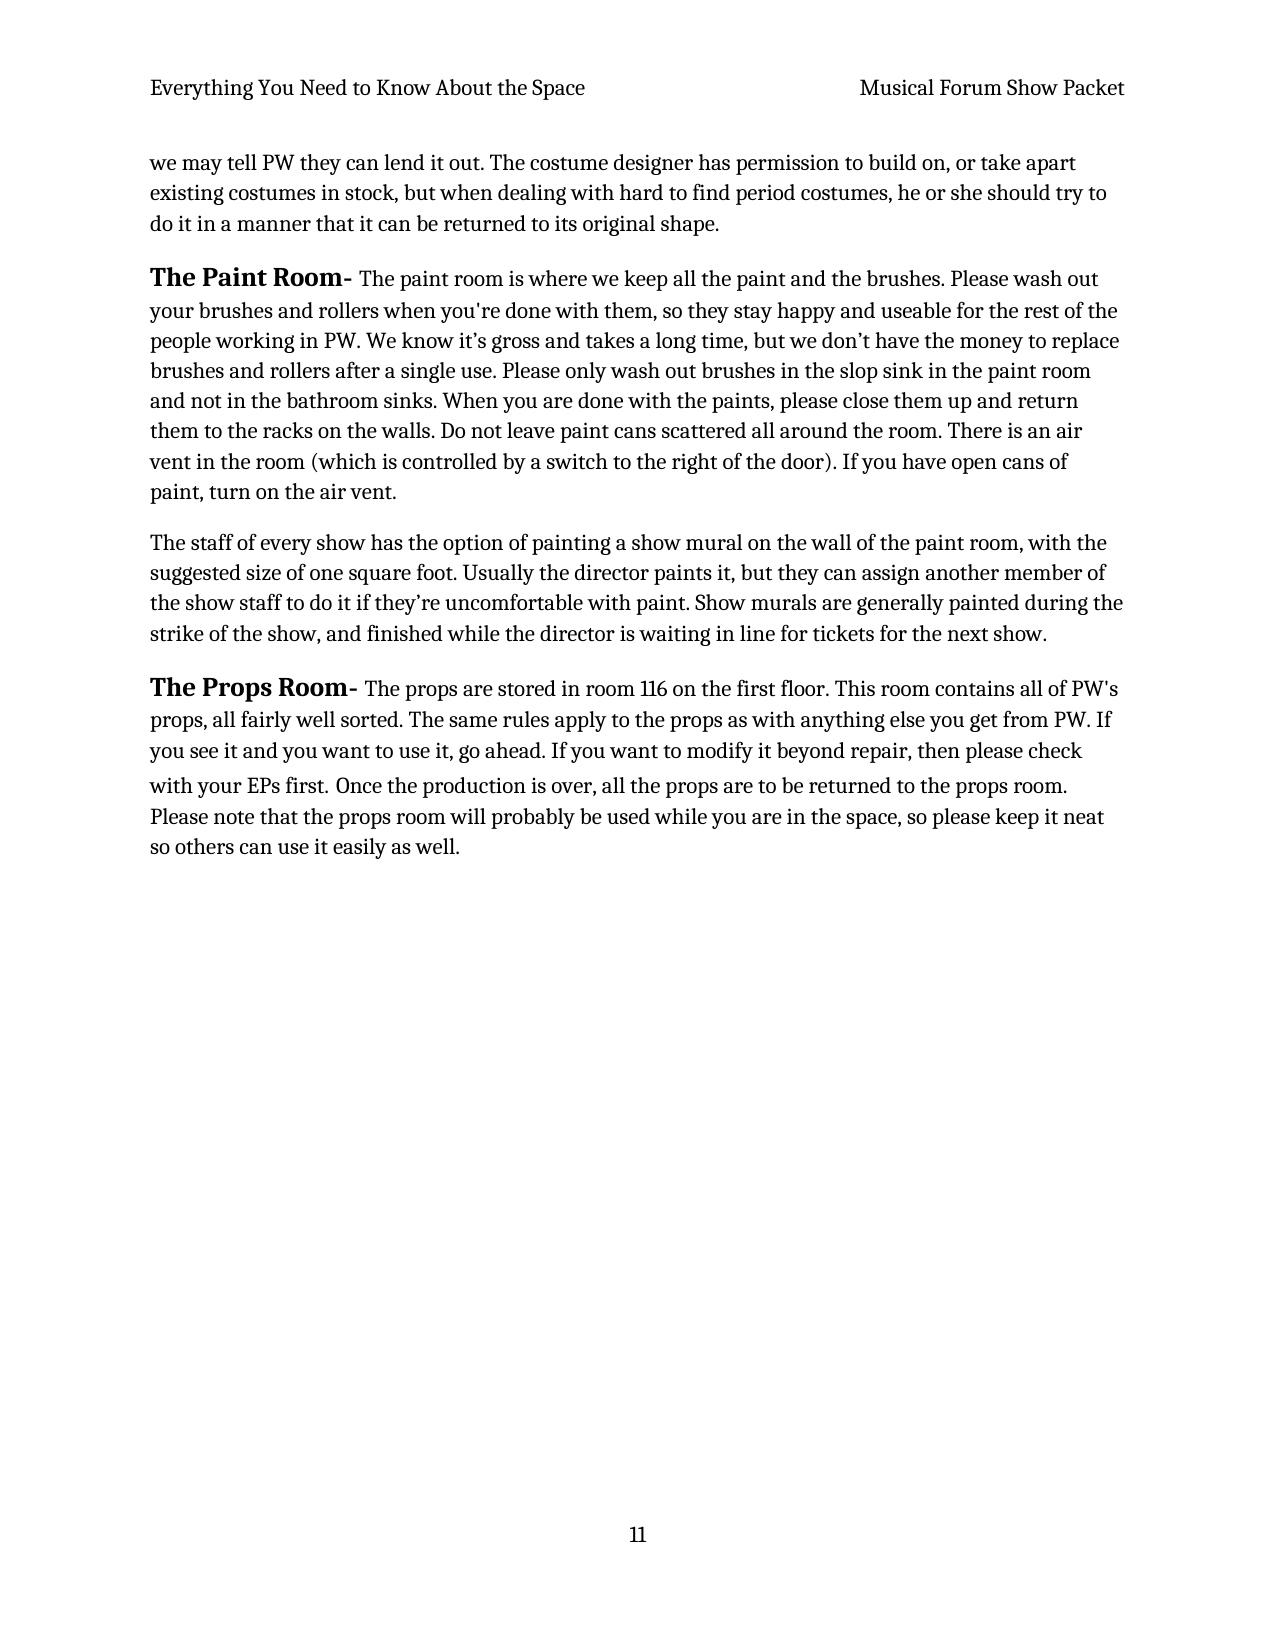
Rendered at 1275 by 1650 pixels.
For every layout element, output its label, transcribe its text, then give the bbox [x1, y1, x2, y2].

text The Paint Room- The paint room is where we keep all the paint and the brushes. Please wash out your brushes and rollers when you're done with them, so they stay happy and useable for the rest of the people working in PW. We know it’s gross and takes a long time, but we don’t have the money to replace brushes and rollers after a single use. Please only wash out brushes in the slop sink in the paint room and not in the bathroom sinks. When you are done with the paints, please close them up and return them to the racks on the walls. Do not leave paint cans scattered all around the room. There is an air vent in the room (which is controlled by a switch to the right of the door). If you have open cans of paint, turn on the air vent. [150, 261, 1125, 505]
text The staff of every show has the option of painting a show mural on the wall of the paint room, with the suggested size of one square foot. Usually the director paints it, but they can assign another member of the show staff to do it if they’re uncomfortable with paint. Show murals are generally painted during the strike of the show, and finished while the director is waiting in line for tickets for the next show. [150, 530, 1125, 647]
text The Props Room- The props are stored in room 116 on the first floor. This room contains all of PW's props, all fairly well sorted. The same rules apply to the props as with anything else you get from PW. If you see it and you want to use it, go ahead. If you want to modify it beyond repair, then please check with your EPs first. Once the production is over, all the props are to be returned to the props room. Please note that the props room will probably be used while you are in the space, so please keep it neat so others can use it easily as well. [150, 671, 1125, 860]
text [150, 150, 1125, 237]
